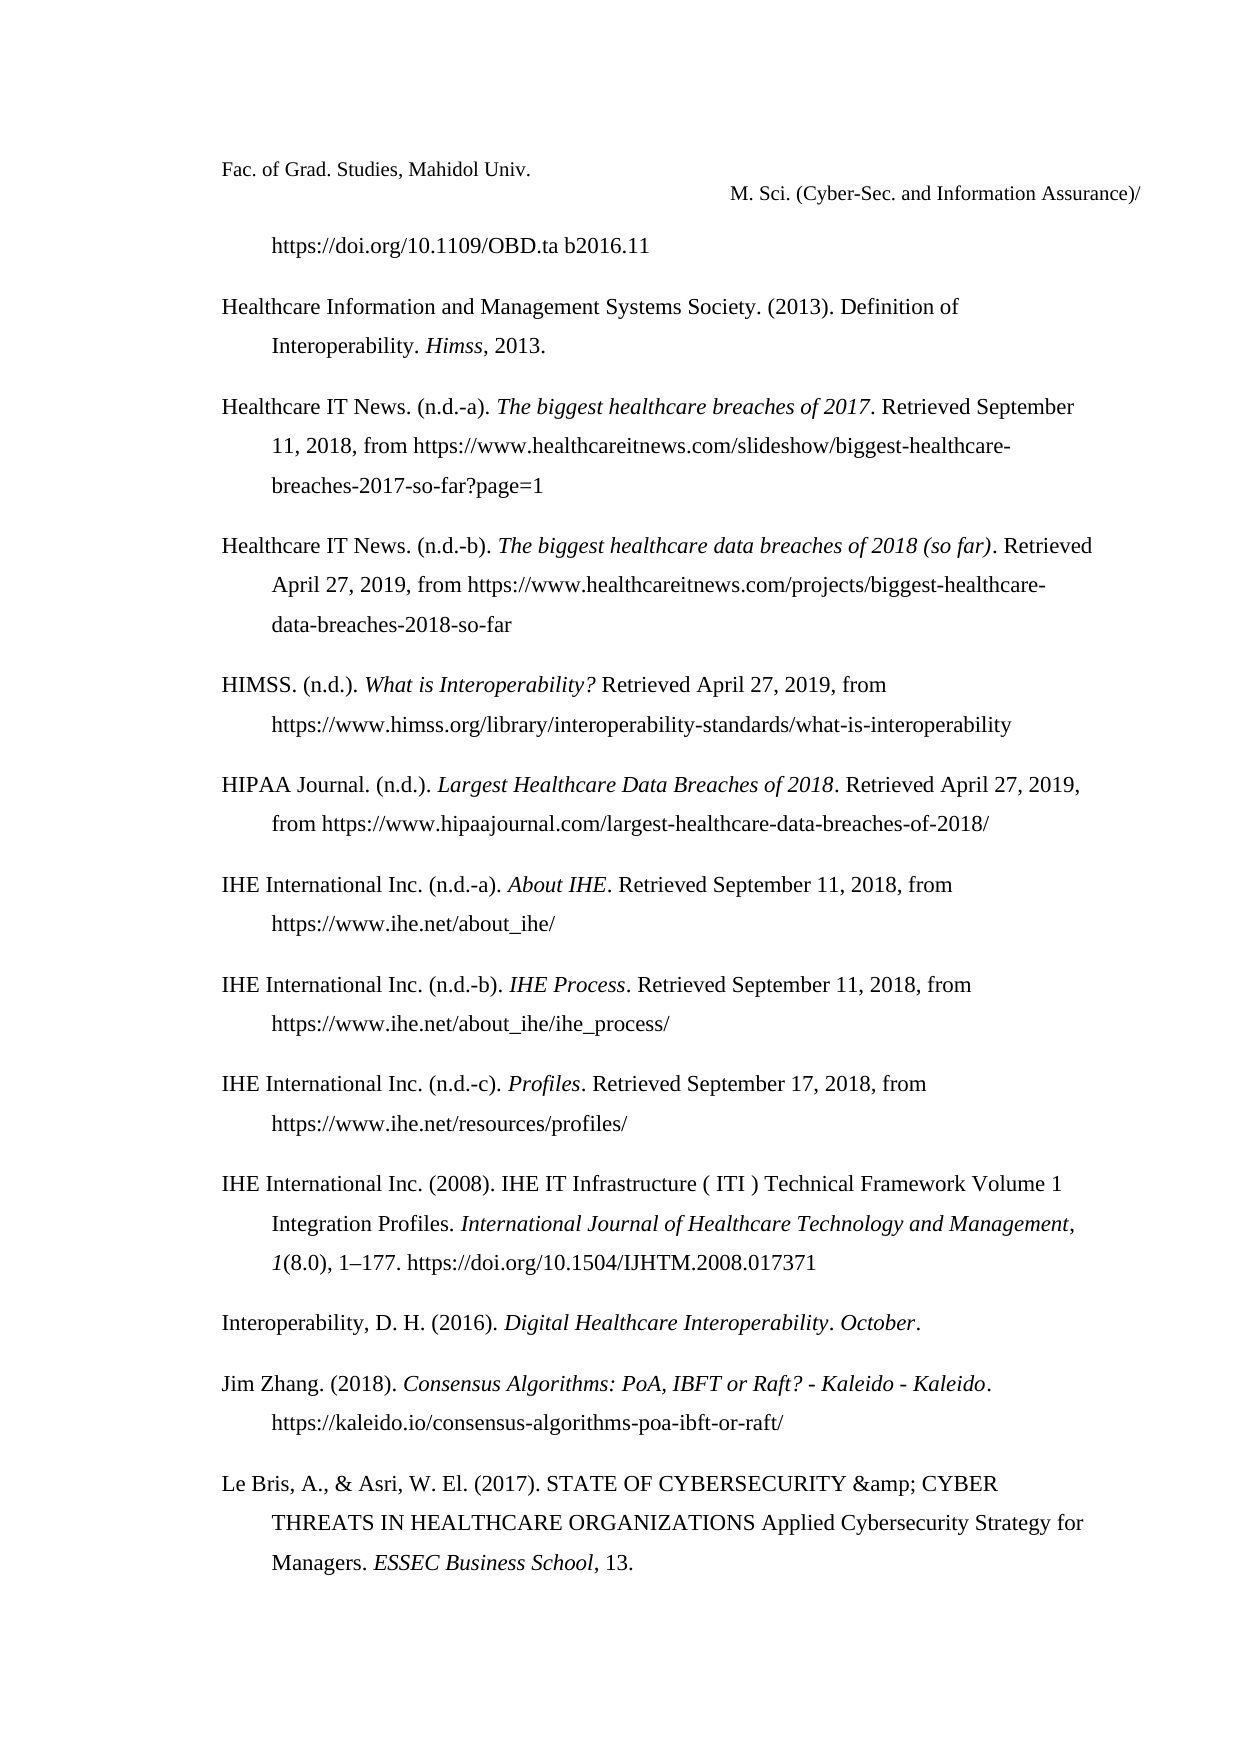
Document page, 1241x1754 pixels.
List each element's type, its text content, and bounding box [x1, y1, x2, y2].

text HIPAA Journal. (n.d.). Largest Healthcare Data Breaches of 2018. Retrieved April 27, 2019, from https://www.hipaajournal.com/largest-healthcare-data-breaches-of-2018/ [221, 771, 1092, 837]
text Healthcare IT News. (n.d.-a). The biggest healthcare breaches of 2017. Retrieved September 11, 2018, from https://www.healthcareitnews.com/slideshow/biggest-healthcare-breaches-2017-so-far?page=1 [221, 393, 1092, 498]
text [221, 233, 1092, 259]
text Healthcare IT News. (n.d.-b). The biggest healthcare data breaches of 2018 (so far). Retrieved April 27, 2019, from https://www.healthcareitnews.com/projects/biggest-healthcare-data-breaches-2018-so-far [221, 532, 1092, 637]
text Interoperability, D. H. (2016). Digital Healthcare Interoperability. October. [221, 1309, 1092, 1336]
text IHE International Inc. (2008). IHE IT Infrastructure ( ITI ) Technical Framework Volume 1 Integration Profiles. International Journal of Healthcare Technology and Management, 1(8.0), 1–177. https://doi.org/10.1504/IJHTM.2008.017371 [221, 1170, 1092, 1276]
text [221, 1469, 1092, 1575]
text IHE International Inc. (n.d.-a). About IHE. Retrieved September 11, 2018, from https://www.ihe.net/about_ihe/ [221, 871, 1092, 937]
text Jim Zhang. (2018). Consensus Algorithms: PoA, IBFT or Raft? - Kaleido - Kaleido. https://kaleido.io/consensus-algorithms-poa-ibft-or-raft/ [221, 1370, 1092, 1436]
text Healthcare Information and Management Systems Society. (2013). Definition of Interoperability. Himss, 2013. [221, 293, 1092, 359]
text HIMSS. (n.d.). What is Interoperability? Retrieved April 27, 2019, from https://www.himss.org/library/interoperability-standards/what-is-interoperability [221, 671, 1092, 737]
text IHE International Inc. (n.d.-c). Profiles. Retrieved September 17, 2018, from https://www.ihe.net/resources/profiles/ [221, 1070, 1092, 1136]
text IHE International Inc. (n.d.-b). IHE Process. Retrieved September 11, 2018, from https://www.ihe.net/about_ihe/ihe_process/ [221, 971, 1092, 1036]
